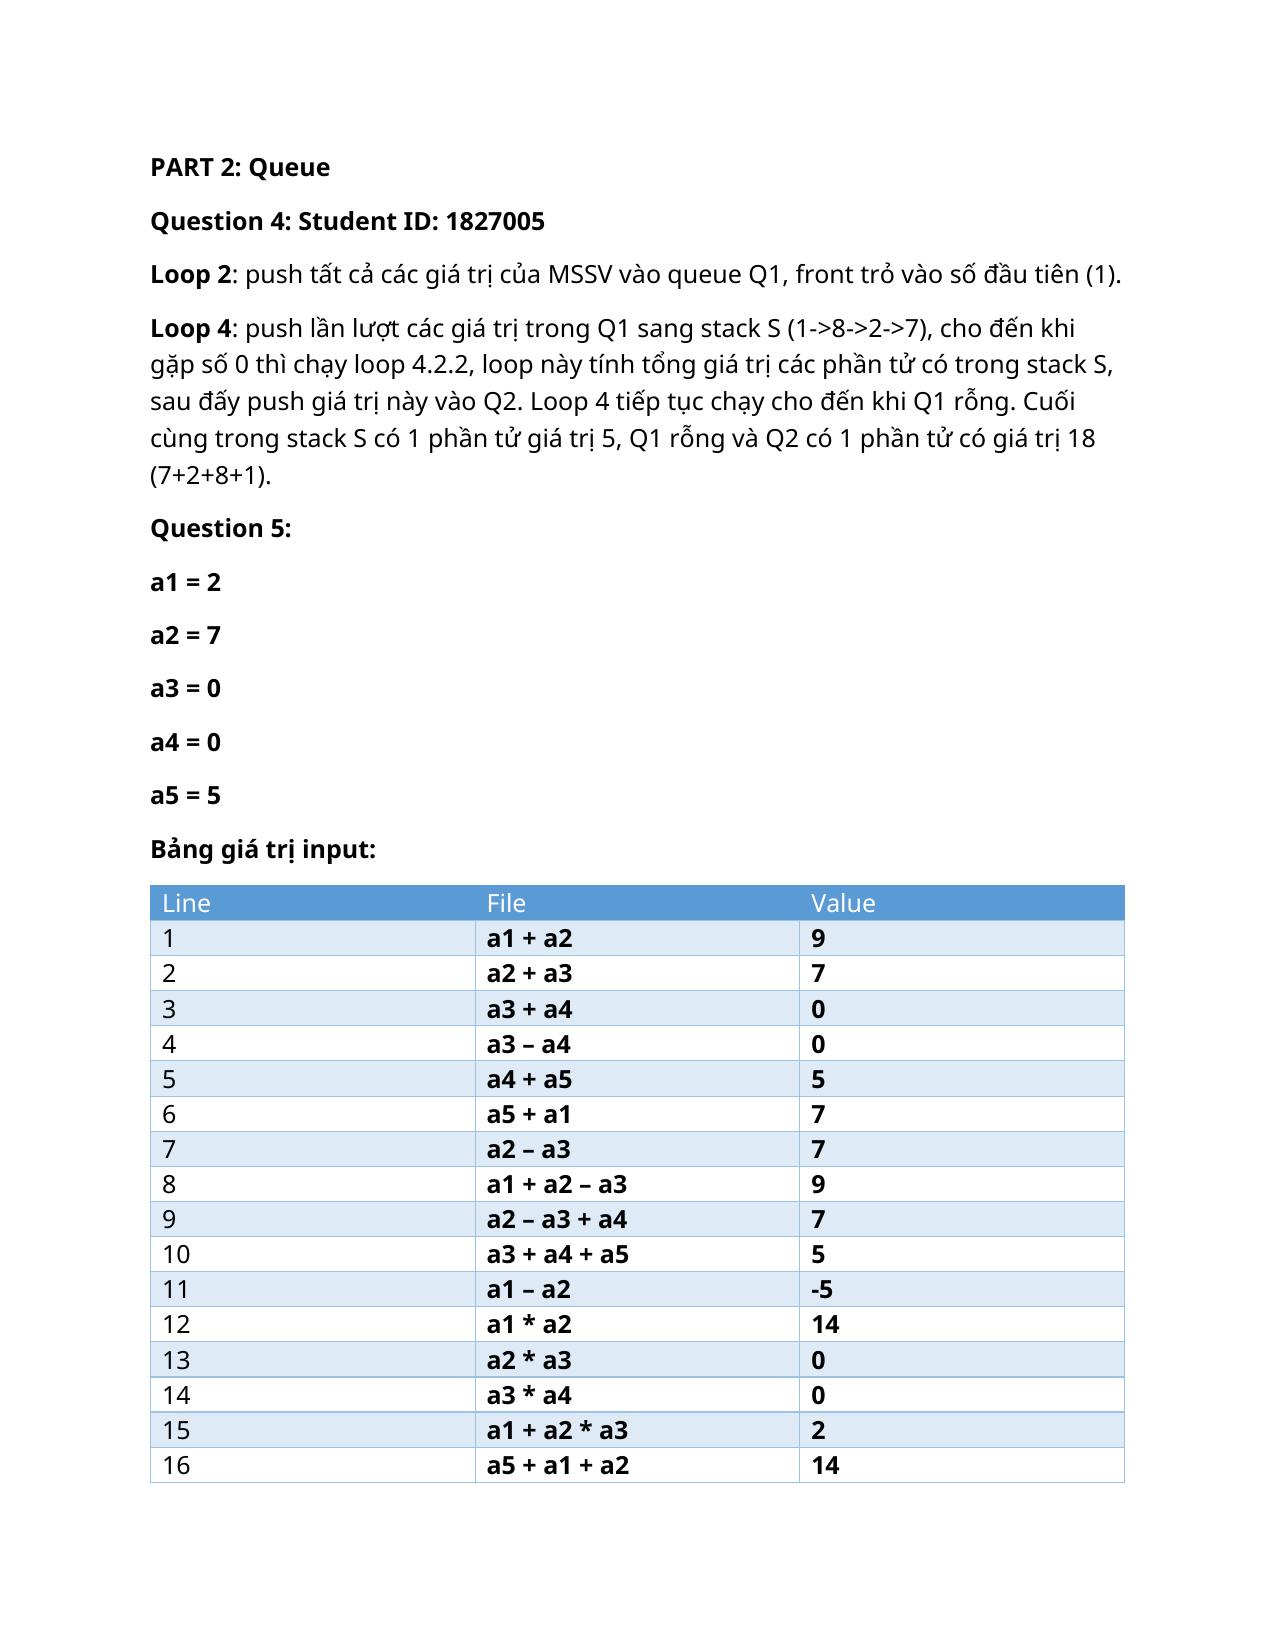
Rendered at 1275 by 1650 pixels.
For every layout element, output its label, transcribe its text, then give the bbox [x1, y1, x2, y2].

table_cell 8 [151, 1167, 475, 1201]
text a3 = 0 [150, 671, 1125, 705]
table_cell 5 [151, 1061, 475, 1096]
table_cell 4 [151, 1026, 475, 1060]
table_cell 7 [800, 1132, 1124, 1166]
table_cell 0 [800, 1342, 1124, 1376]
table_cell 7 [800, 1097, 1124, 1131]
table_cell a1 – a2 [476, 1272, 799, 1306]
table_cell a3 + a4 [476, 991, 799, 1025]
table_cell a5 + a1 + a2 [476, 1448, 799, 1482]
table_cell 5 [800, 1237, 1124, 1271]
table_header Value [800, 886, 1124, 920]
text a4 = 0 [150, 724, 1125, 759]
table_cell 0 [800, 1026, 1124, 1060]
text Loop 4: push lần lượt các giá trị trong Q1 sang stack S (1->8->2->7), cho đến khi gặp số 0 thì chạy loop 4.2.2, loop này tính tổng giá trị các phần tử có trong stack S, sau đấy push giá trị này vào Q2. Loop 4 tiếp tục chạy cho đến khi Q1 rỗng. Cuối cùng trong stack S có 1 phần tử giá trị 5, Q1 rỗng và Q2 có 1 phần tử có giá trị 18 (7+2+8+1). [150, 310, 1125, 491]
table_cell a3 * a4 [476, 1378, 799, 1411]
table_cell 9 [151, 1202, 475, 1236]
table_cell a1 + a2 * a3 [476, 1413, 799, 1447]
table_cell 1 [151, 921, 475, 955]
table_cell 9 [800, 1167, 1124, 1201]
table_cell 16 [151, 1448, 475, 1482]
table_cell a4 + a5 [476, 1061, 799, 1096]
table_header Line [151, 886, 475, 920]
table_header File [476, 886, 799, 920]
table_cell 7 [800, 956, 1124, 990]
table_cell -5 [800, 1272, 1124, 1306]
table_cell a2 – a3 [476, 1132, 799, 1166]
table_cell 5 [800, 1061, 1124, 1096]
table_cell 15 [151, 1413, 475, 1447]
table_cell a5 + a1 [476, 1097, 799, 1131]
table_cell a2 + a3 [476, 956, 799, 990]
table_cell 6 [151, 1097, 475, 1131]
table_cell a3 – a4 [476, 1026, 799, 1060]
table_cell a1 + a2 [476, 921, 799, 955]
table_cell 7 [151, 1132, 475, 1166]
table_cell 2 [151, 956, 475, 990]
table_cell 12 [151, 1307, 475, 1341]
table_cell 11 [151, 1272, 475, 1306]
table_cell 3 [151, 991, 475, 1025]
text Bảng giá trị input: [150, 831, 1125, 866]
table_cell 14 [800, 1448, 1124, 1482]
text a1 = 2 [150, 564, 1125, 598]
table_cell a3 + a4 + a5 [476, 1237, 799, 1271]
text Question 5: [150, 511, 1125, 545]
table_cell 10 [151, 1237, 475, 1271]
text a5 = 5 [150, 778, 1125, 812]
table_cell 0 [800, 991, 1124, 1025]
table_cell 7 [800, 1202, 1124, 1236]
table_cell 0 [800, 1378, 1124, 1411]
text Question 4: Student ID: 1827005 [150, 203, 1125, 237]
table_cell a2 – a3 + a4 [476, 1202, 799, 1236]
table_cell 13 [151, 1342, 475, 1376]
text Loop 2: push tất cả các giá trị của MSSV vào queue Q1, front trỏ vào số đầu tiên (1). [150, 257, 1125, 291]
table_cell a1 + a2 – a3 [476, 1167, 799, 1201]
table_cell 14 [151, 1378, 475, 1411]
table_cell 2 [800, 1413, 1124, 1447]
table_cell a2 * a3 [476, 1342, 799, 1376]
table_cell a1 * a2 [476, 1307, 799, 1341]
text a2 = 7 [150, 618, 1125, 652]
text PART 2: Queue [150, 150, 1125, 184]
table_cell 14 [800, 1307, 1124, 1341]
table_cell 9 [800, 921, 1124, 955]
